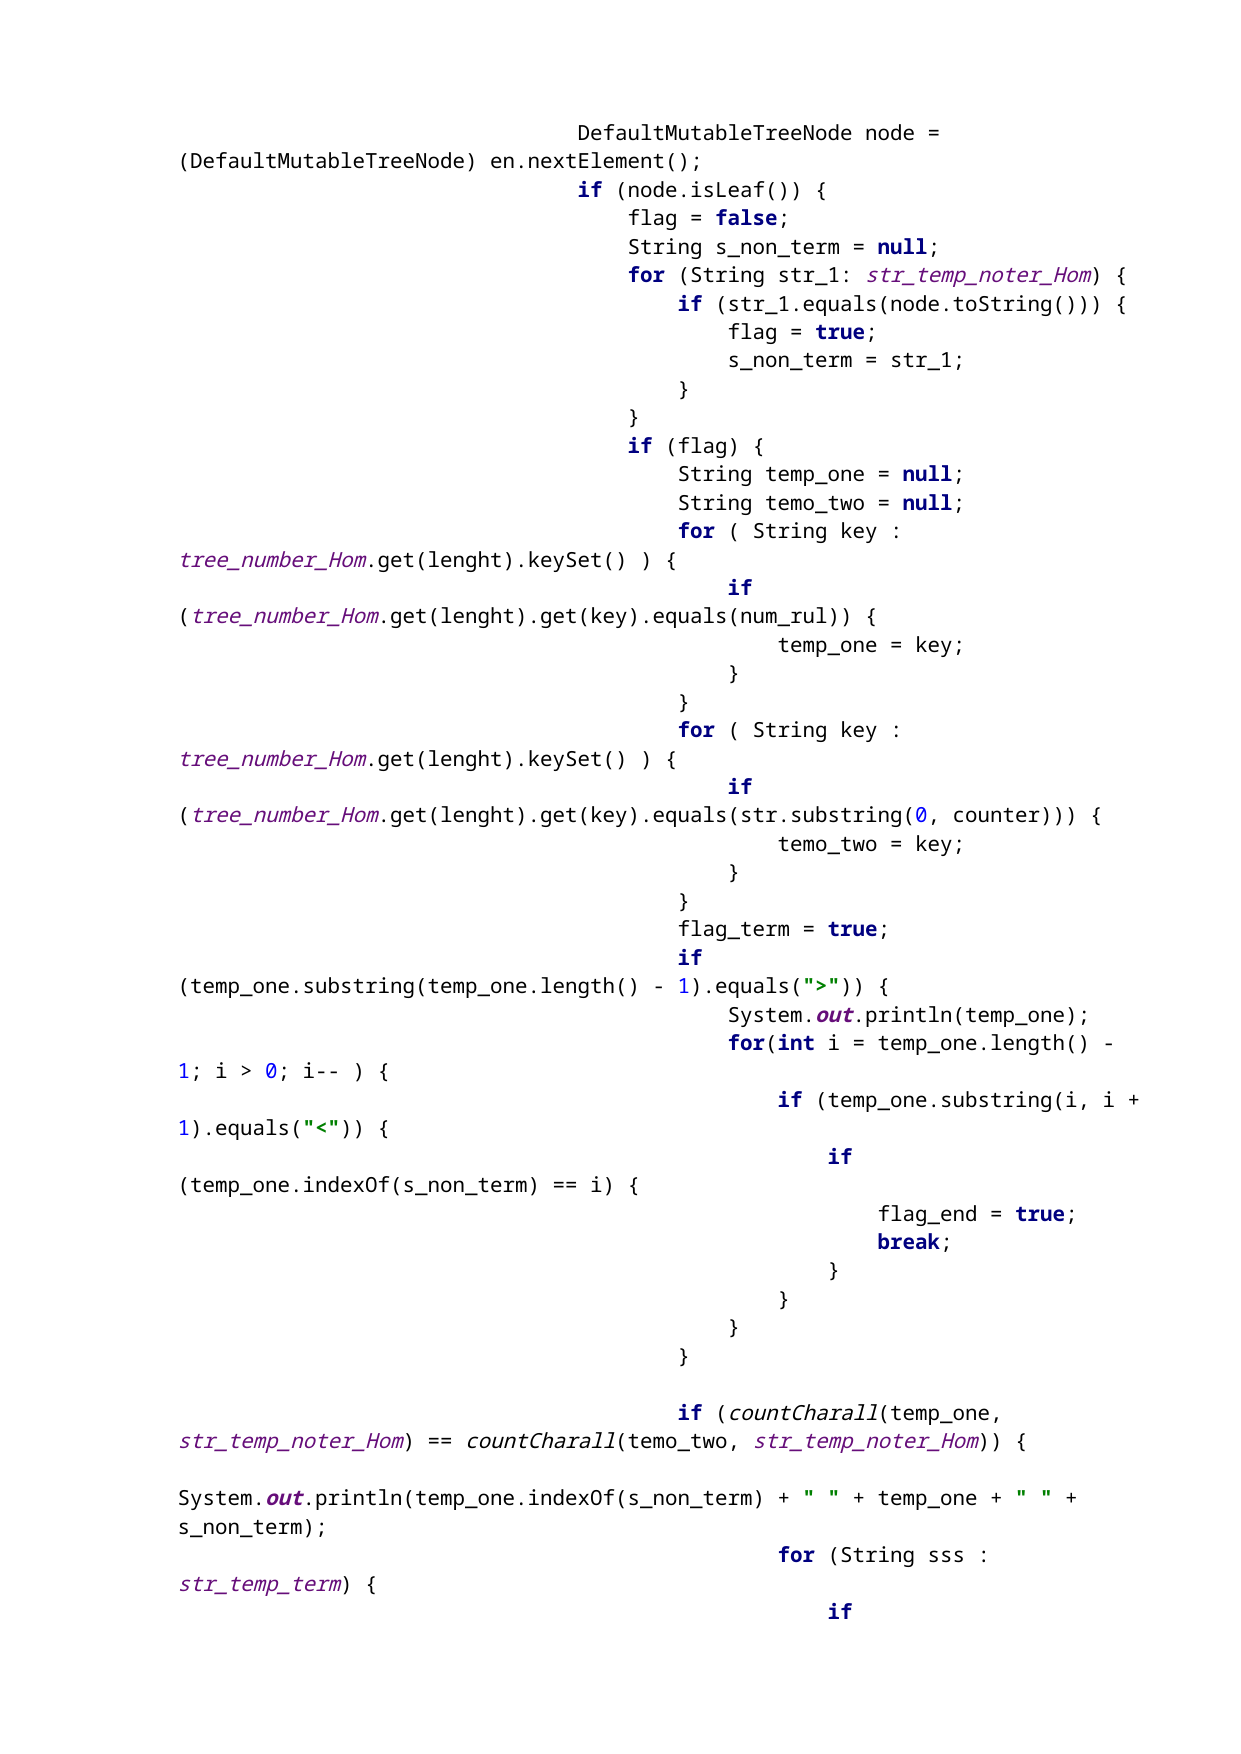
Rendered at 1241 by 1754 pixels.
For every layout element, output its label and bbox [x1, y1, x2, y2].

text [177, 118, 1152, 1626]
